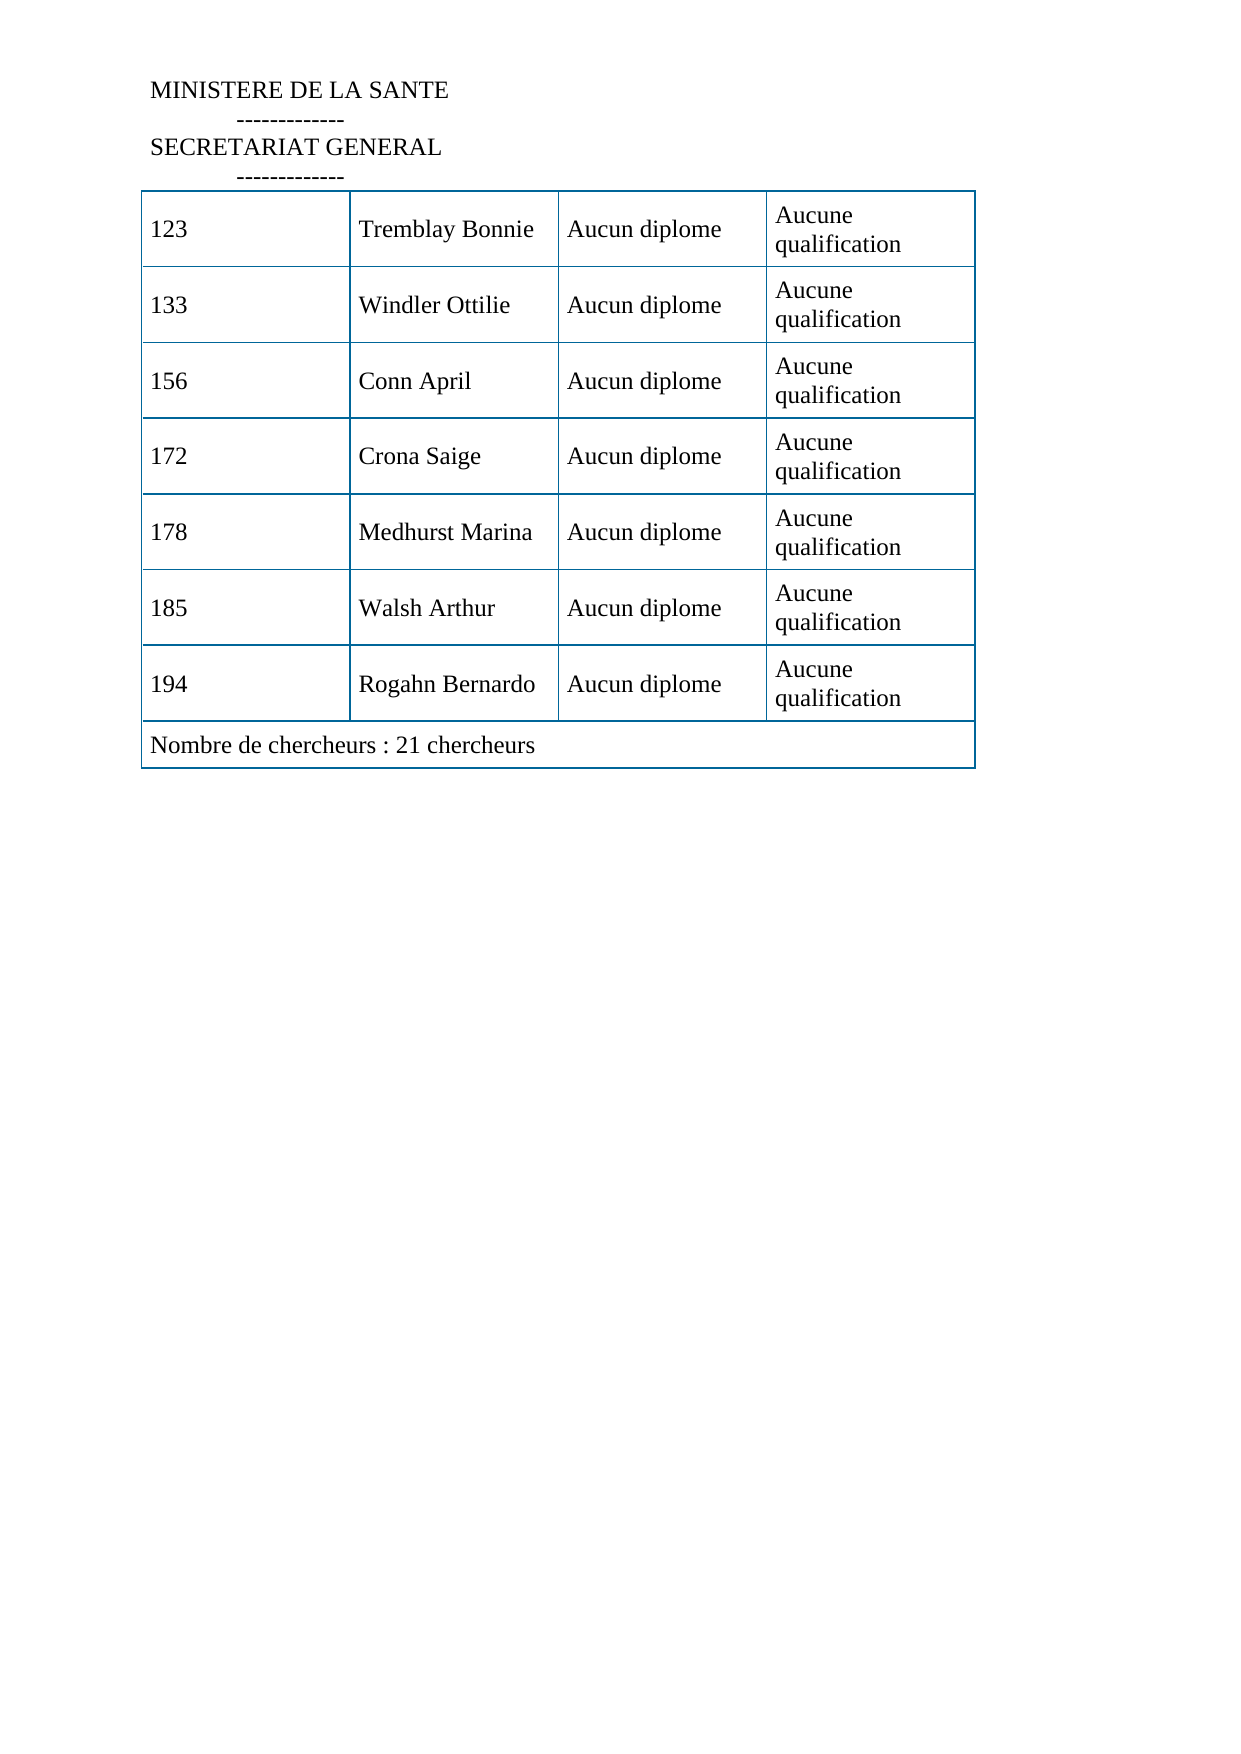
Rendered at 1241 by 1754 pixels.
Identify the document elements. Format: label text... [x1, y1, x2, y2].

table_cell Aucun diplome [559, 419, 766, 493]
table_cell Aucune qualification [767, 646, 974, 720]
table_cell 123 [142, 192, 349, 266]
table_cell Aucun diplome [559, 495, 766, 569]
table_cell 156 [142, 343, 349, 417]
table_cell Aucun diplome [559, 343, 766, 417]
table_cell Aucun diplome [559, 192, 766, 266]
table_cell Aucun diplome [559, 267, 766, 341]
table_cell Walsh Arthur [351, 570, 558, 644]
table_cell Windler Ottilie [351, 267, 558, 341]
table_cell Aucune qualification [767, 267, 974, 341]
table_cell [767, 192, 974, 266]
table_cell Conn April [351, 343, 558, 417]
table_cell 194 [142, 645, 349, 720]
table_cell 133 [142, 267, 349, 341]
table_cell Rogahn Bernardo [351, 646, 558, 720]
table_cell Crona Saige [351, 419, 558, 493]
table_cell Aucune qualification [767, 343, 974, 417]
table_cell Aucune qualification [767, 570, 974, 644]
table_cell Aucun diplome [559, 646, 766, 720]
table_cell 178 [142, 494, 349, 569]
table_cell Medhurst Marina [351, 495, 558, 569]
table_cell Aucune qualification [767, 419, 974, 493]
table_cell Aucun diplome [559, 570, 766, 644]
table_cell 172 [142, 418, 349, 493]
table_cell Tremblay Bonnie [351, 192, 558, 266]
table_cell Nombre de chercheurs : 21 chercheurs [142, 721, 974, 767]
table_cell 185 [142, 570, 349, 644]
table_cell Aucune qualification [767, 495, 974, 569]
